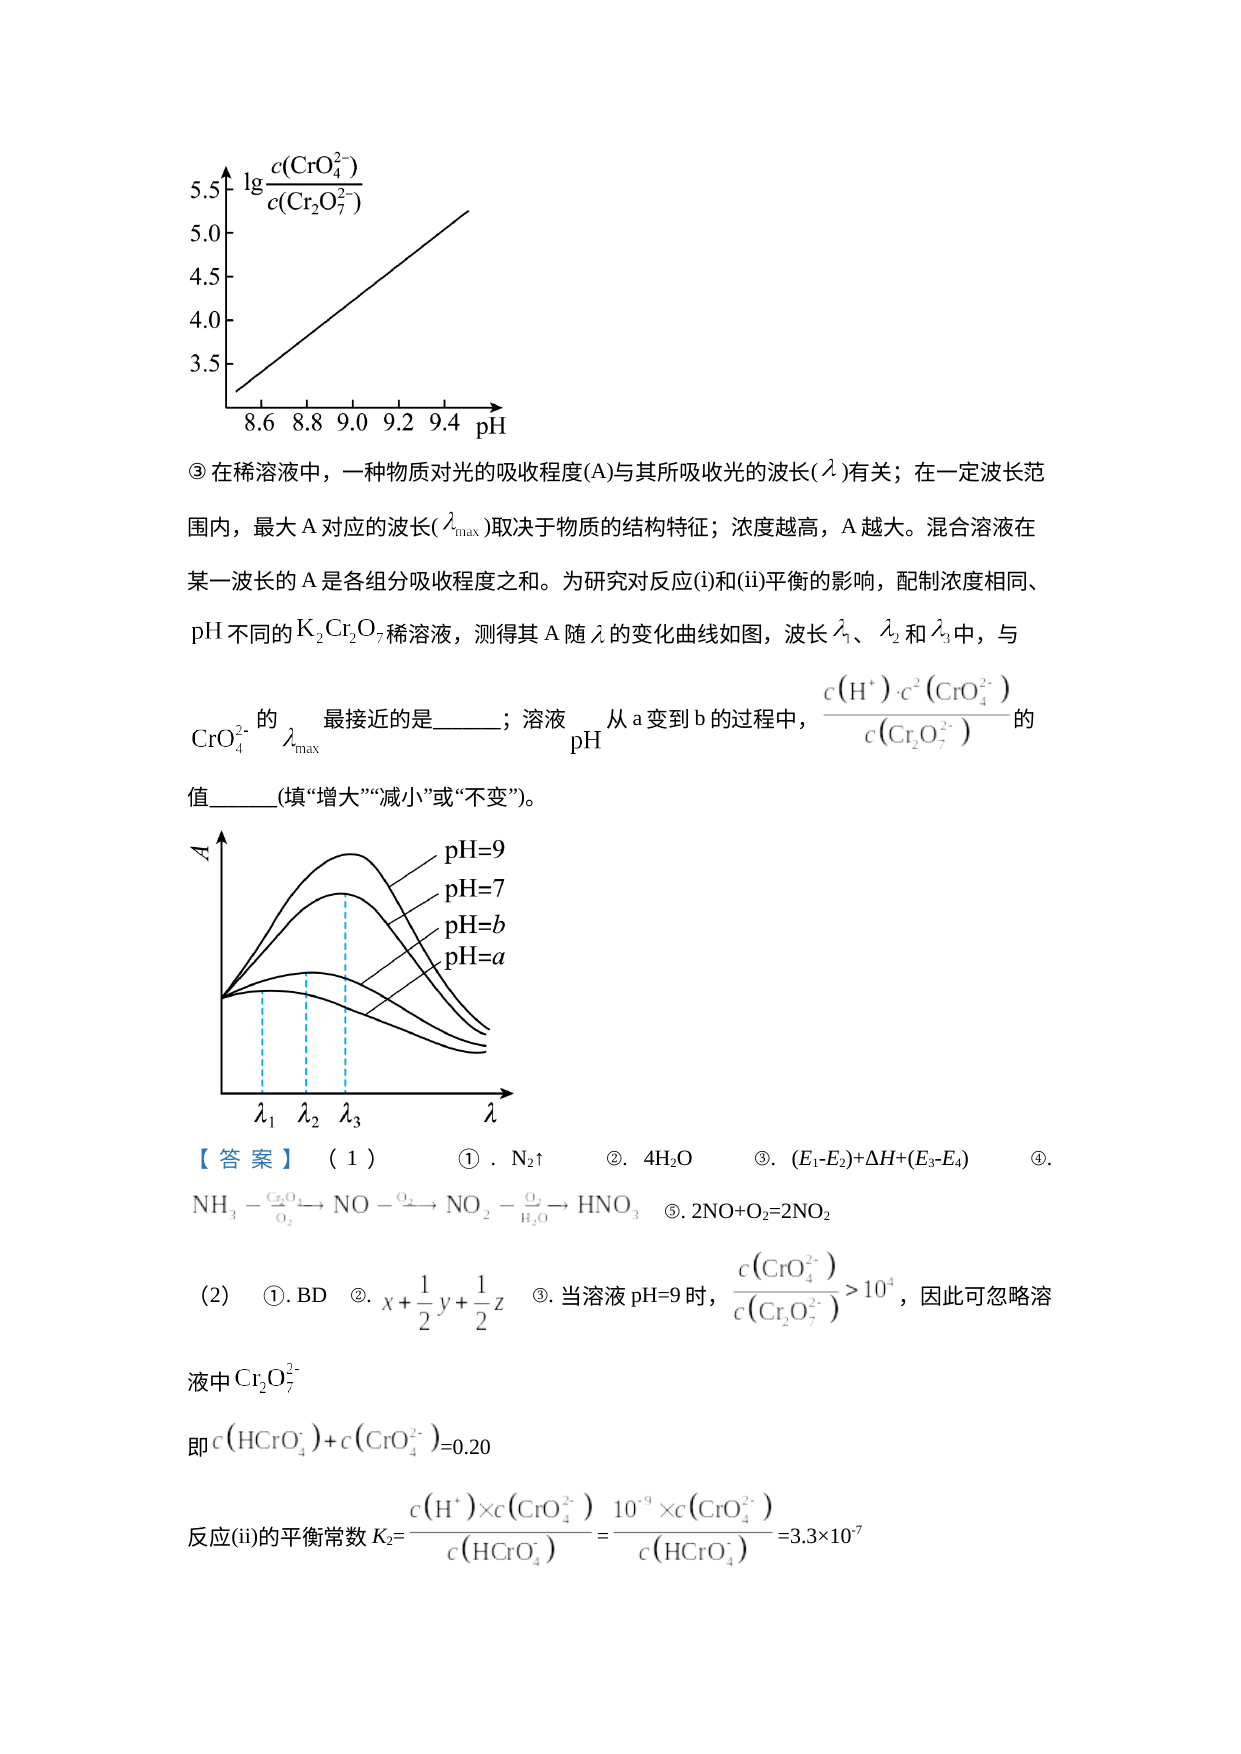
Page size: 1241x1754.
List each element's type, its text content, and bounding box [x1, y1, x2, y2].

text ③在稀溶液中，一种物质对光的吸收程度(A)与其所吸收光的波长()有关；在一定波长范围内，最大A对应的波长()取决于物质的结构特征；浓度越高，A越大。混合溶液在某一波长的A是各组分吸收程度之和。为研究对反应(ⅰ)和(ⅱ)平衡的影响，配制浓度相同、不同的稀溶液，测得其A随的变化曲线如图，波长、和中，与的最接近的是_______；溶液从a变到b的过程中，的值_______(填“增大”“减小”或“不变”)。 [187, 453, 1053, 812]
picture [187, 150, 508, 441]
picture [187, 827, 516, 1130]
text 即=0.20 [187, 1420, 1053, 1472]
text （2） ①. BD ②. ③. 当溶液pH=9时，，因此可忽略溶液中 [187, 1248, 1053, 1404]
text 【答案】（1） ①. N2↑ ②. 4H2O ③. (E1-E2)+ΔH+(E3-E4) ④. ⑤. 2NO+O2=2NO2 [187, 1142, 1053, 1235]
text 反应(ii)的平衡常数K2===3.3×10-7 [187, 1488, 1053, 1582]
